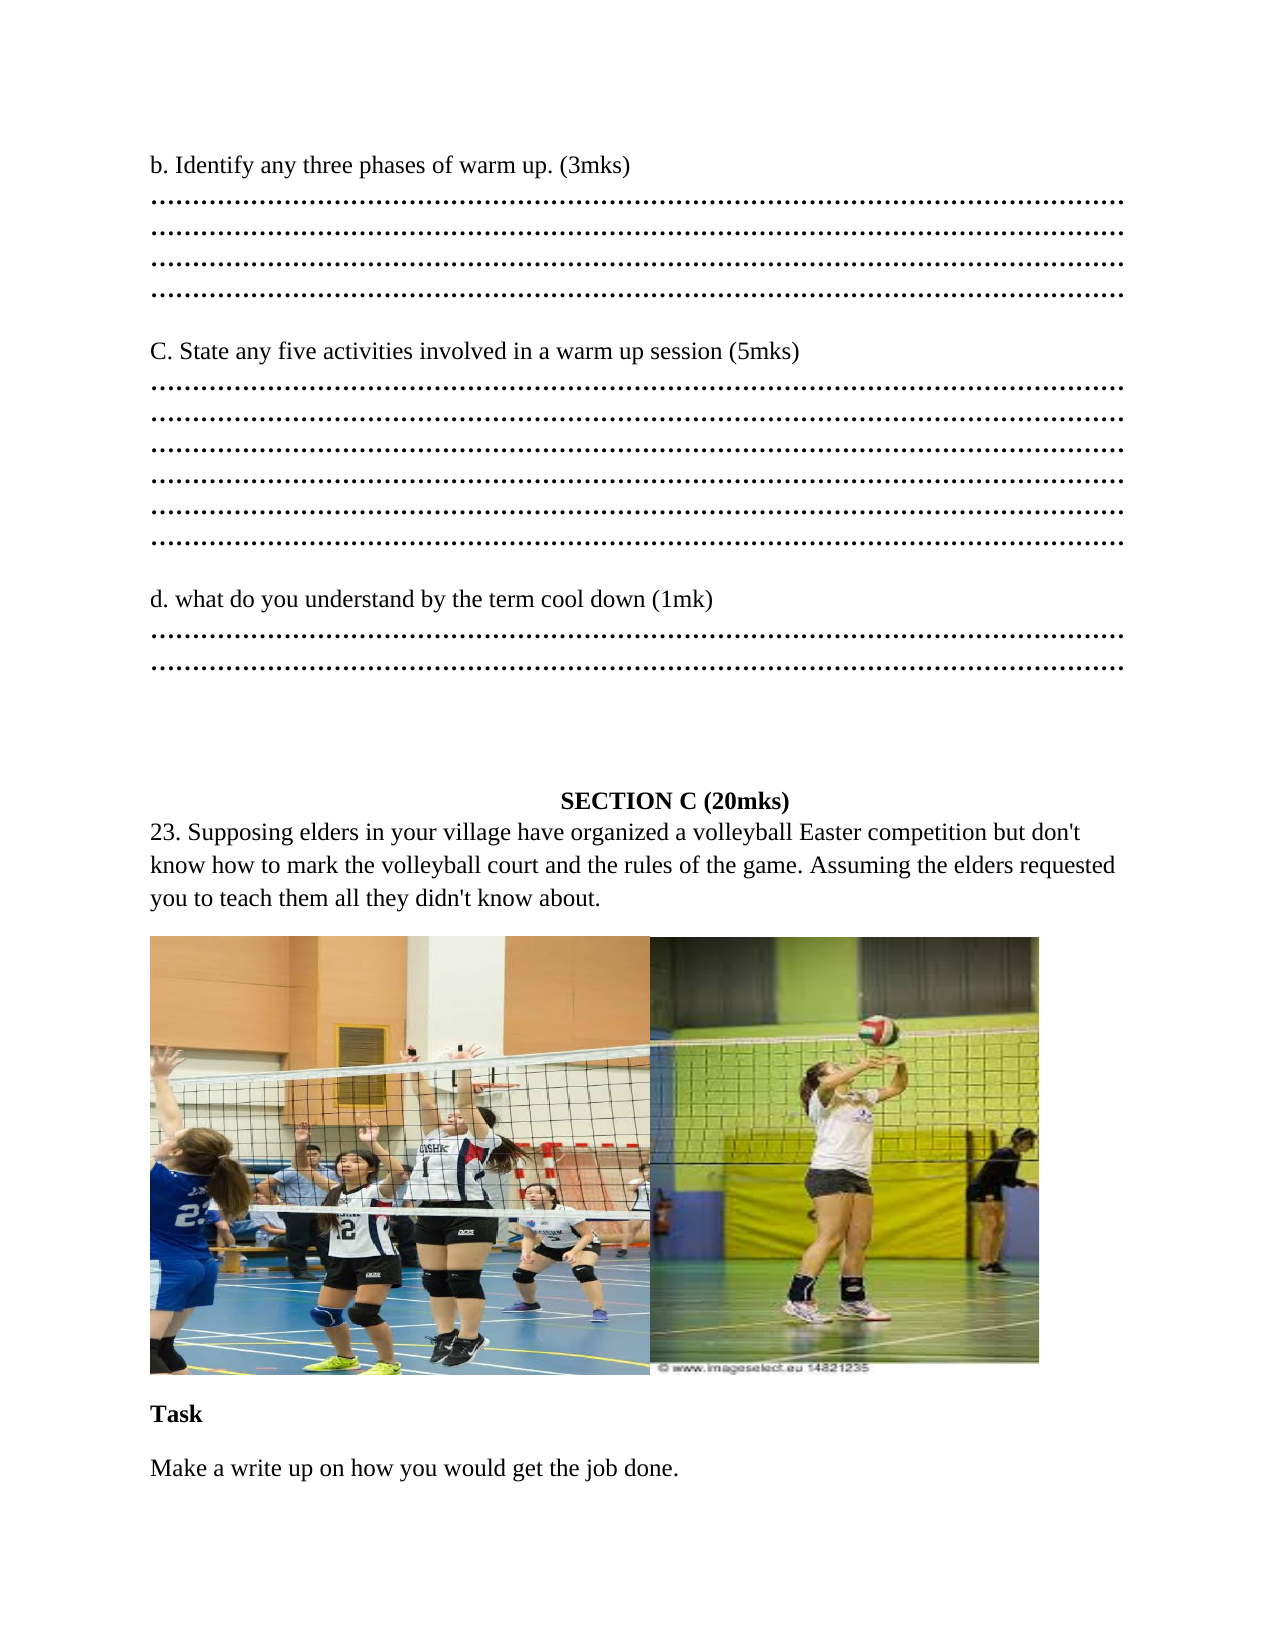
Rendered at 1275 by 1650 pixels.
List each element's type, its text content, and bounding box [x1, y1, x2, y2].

text ……………………………………………………………………………………………………………………………………………………………………………………………………………… [150, 616, 1125, 675]
text SECTION C (20mks) [225, 786, 1125, 815]
text ……………………………………………………………………………………………………………………………………………………………………………………………………………………………………………………………………………………………………………………………………………………………………………………………………………………………………………………………………………………………………………………………………………………………………………………………………………………………………………… [150, 367, 1125, 551]
text b. Identify any three phases of warm up. (3mks) [150, 150, 1125, 179]
text d. what do you understand by the term cool down (1mk) [150, 584, 1125, 613]
picture [150, 936, 1040, 1375]
text ……………………………………………………………………………………………………………………………………………………………………………………………………………………………………………………………………………………………………………………………………………………………………………………………………………………………… [150, 181, 1125, 303]
text C. State any five activities involved in a warm up session (5mks) [150, 336, 1125, 365]
text Make a write up on how you would get the job done. [150, 1453, 1125, 1482]
text 23. Supposing elders in your village have organized a volleyball Easter competition but don't know how to mark the volleyball court and the rules of the game. Assuming the elders requested you to teach them all they didn't know about. [150, 817, 1125, 911]
text Task [150, 1399, 1125, 1428]
